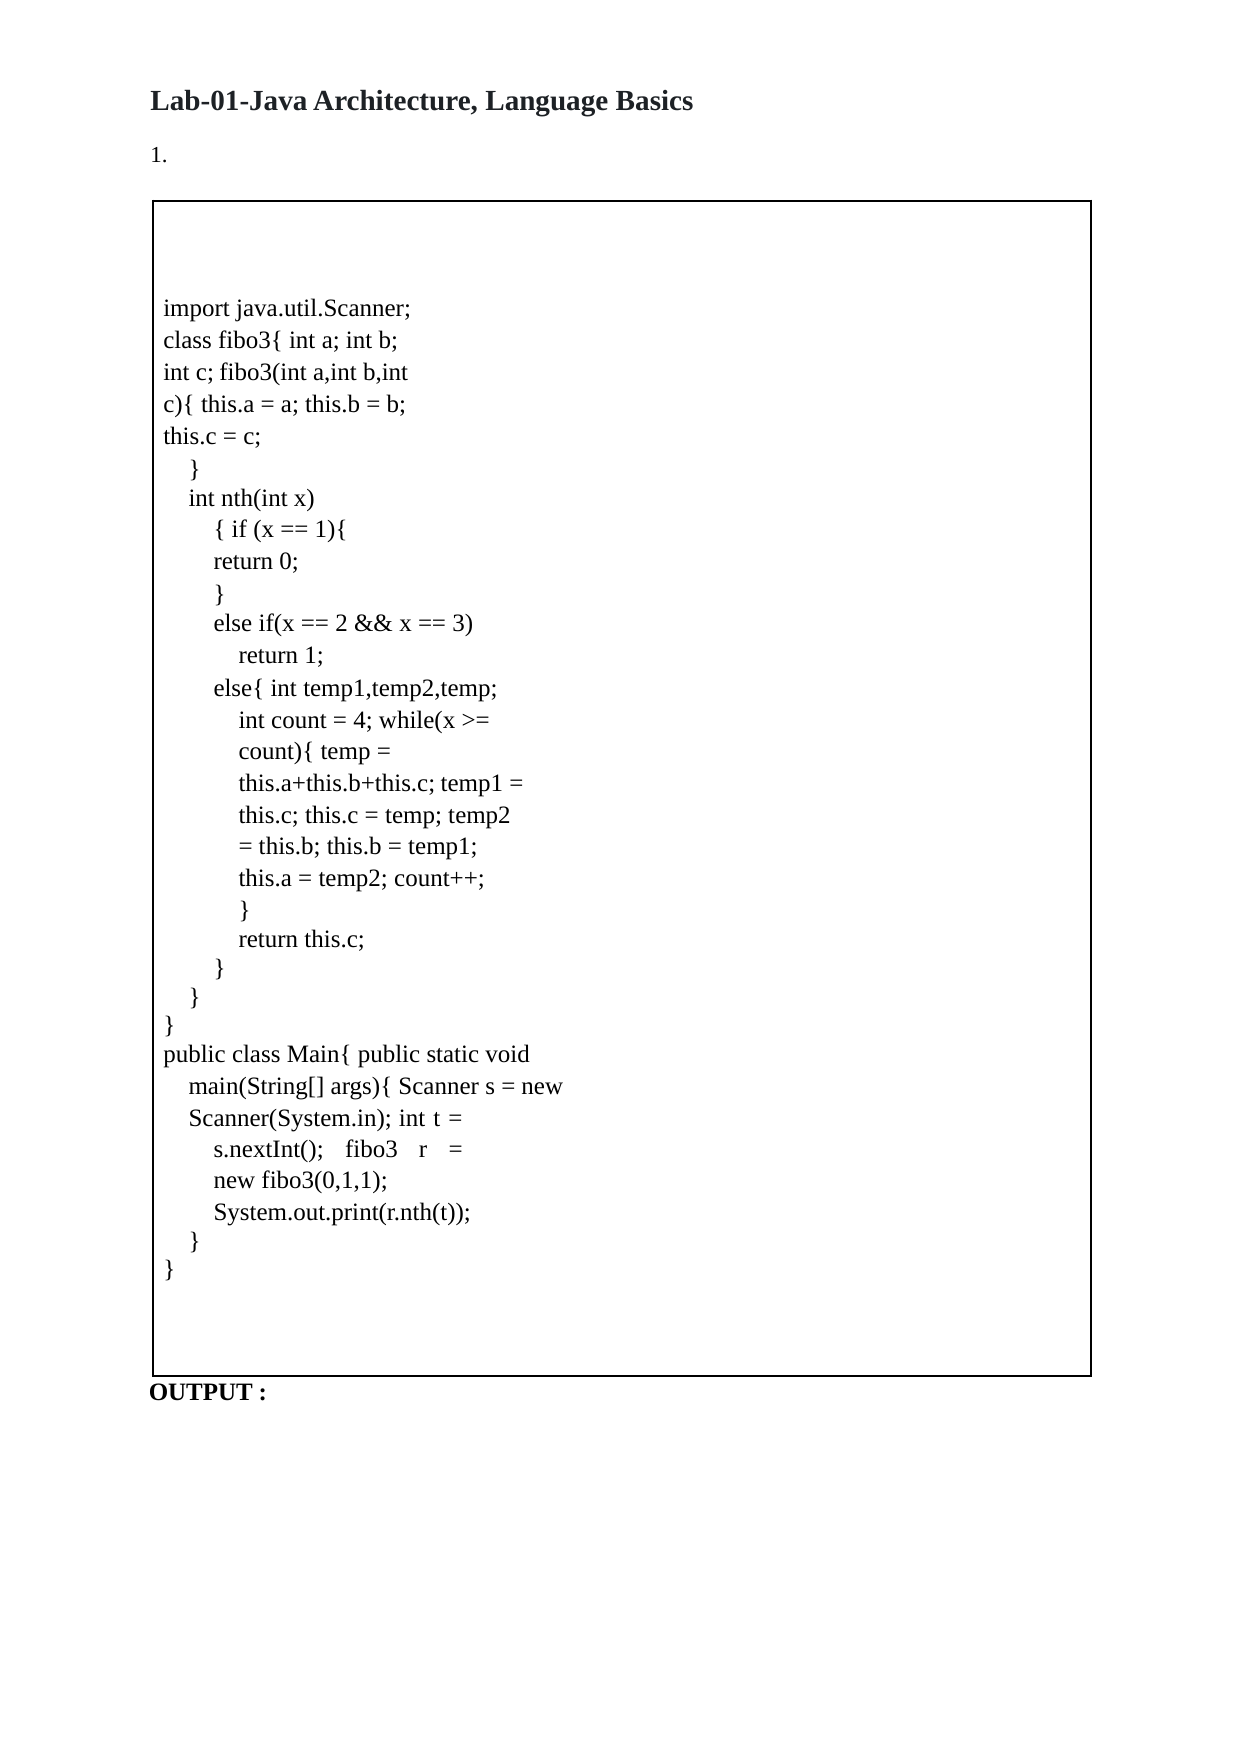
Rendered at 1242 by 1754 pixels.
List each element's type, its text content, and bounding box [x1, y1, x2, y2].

table_header import java.util.Scanner; class fibo3{ int a; int b; int c; fibo3(int a,int b,int c){ this.a = a; this.b = b; this.c = c; } int nth(int x){ if (x == 1){ return 0; } else if(x == 2 && x == 3) return 1; else{ int temp1,temp2,temp; int count = 4; while(x >= count){ temp = this.a+this.b+this.c; temp1 = this.c; this.c = temp; temp2 = this.b; this.b = temp1; this.a = temp2; count++; } return this.c; } } } public class Main{ public static void main(String[] args){ Scanner s = new Scanner(System.in); int t = s.nextInt(); fibo3 r = new fibo3(0,1,1); System.out.print(r.nth(t)); } } [154, 202, 1090, 1375]
text OUTPUT : [148, 1377, 1129, 1406]
